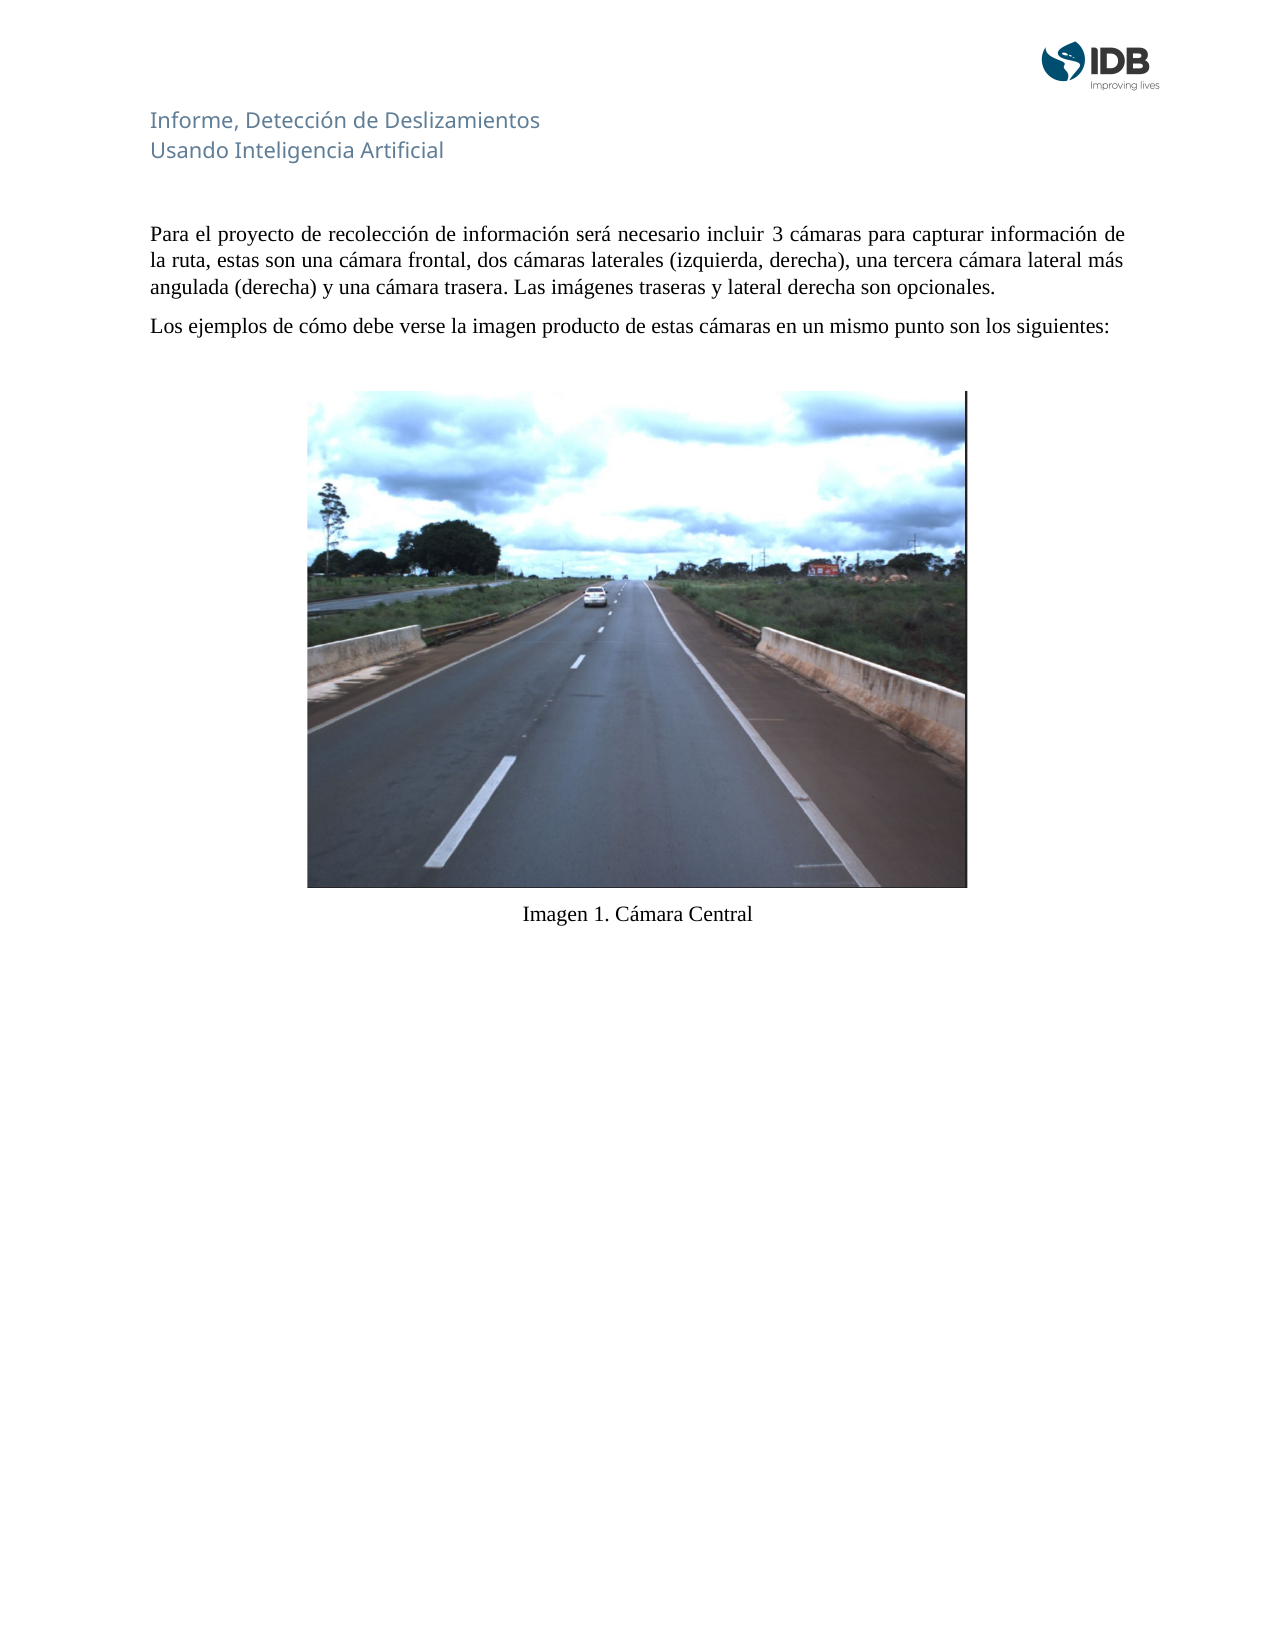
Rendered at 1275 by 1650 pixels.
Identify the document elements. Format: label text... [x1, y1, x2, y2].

picture [307, 391, 968, 888]
text Para el proyecto de recolección de información será necesario incluir 3 cámaras para capturar información de la ruta, estas son una cámara frontal, dos cámaras laterales (izquierda, derecha), una tercera cámara lateral más angulada (derecha) y una cámara trasera. Las imágenes traseras y lateral derecha son opcionales. [150, 221, 1125, 299]
text Los ejemplos de cómo debe verse la imagen producto de estas cámaras en un mismo punto son los siguientes: [150, 313, 1125, 338]
text Imagen 1. Cámara Central [150, 901, 1125, 927]
picture [1016, 34, 1181, 95]
